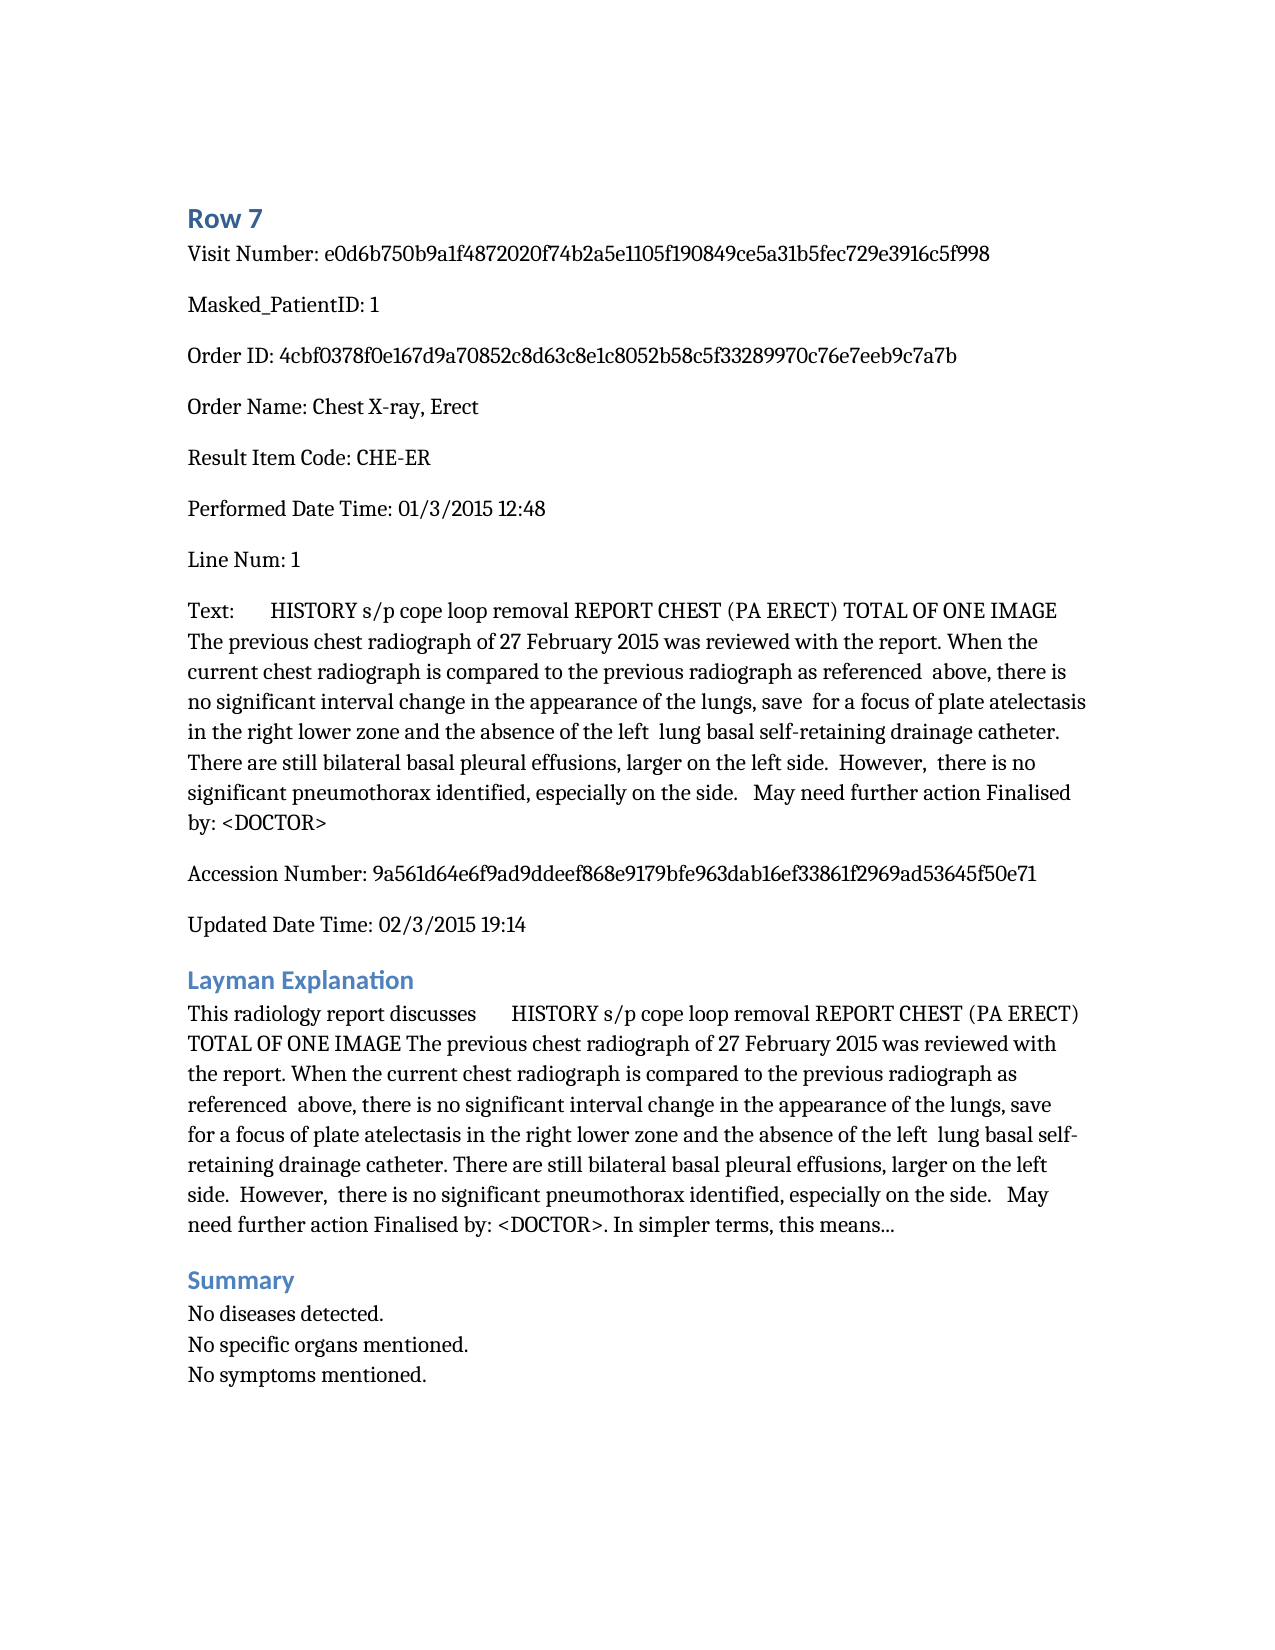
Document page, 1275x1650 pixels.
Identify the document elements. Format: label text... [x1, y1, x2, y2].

text Order ID: 4cbf0378f0e167d9a70852c8d63c8e1c8052b58c5f33289970c76e7eeb9c7a7b [187, 343, 1087, 369]
text Masked_PatientID: 1 [187, 292, 1087, 318]
text Updated Date Time: 02/3/2015 19:14 [187, 912, 1087, 938]
text Text: HISTORY s/p cope loop removal REPORT CHEST (PA ERECT) TOTAL OF ONE IMAGE The previous chest radiograph of 27 February 2015 was reviewed with the report. When the current chest radiograph is compared to the previous radiograph as referenced above, there is no significant interval change in the appearance of the lungs, save for a focus of plate atelectasis in the right lower zone and the absence of the left lung basal self-retaining drainage catheter. There are still bilateral basal pleural effusions, larger on the left side. However, there is no significant pneumothorax identified, especially on the side. May need further action Finalised by: <DOCTOR> [187, 598, 1087, 836]
subtitle Layman Explanation [187, 963, 1087, 996]
text Line Num: 1 [187, 547, 1087, 573]
subtitle Row 7 [187, 200, 1087, 236]
text This radiology report discusses HISTORY s/p cope loop removal REPORT CHEST (PA ERECT) TOTAL OF ONE IMAGE The previous chest radiograph of 27 February 2015 was reviewed with the report. When the current chest radiograph is compared to the previous radiograph as referenced above, there is no significant interval change in the appearance of the lungs, save for a focus of plate atelectasis in the right lower zone and the absence of the left lung basal self-retaining drainage catheter. There are still bilateral basal pleural effusions, larger on the left side. However, there is no significant pneumothorax identified, especially on the side. May need further action Finalised by: <DOCTOR>. In simpler terms, this means... [187, 1001, 1087, 1238]
text Order Name: Chest X-ray, Erect [187, 394, 1087, 420]
text Result Item Code: CHE-ER [187, 445, 1087, 471]
text No diseases detected. No specific organs mentioned. No symptoms mentioned. [187, 1301, 1087, 1388]
text Performed Date Time: 01/3/2015 12:48 [187, 496, 1087, 522]
text Accession Number: 9a561d64e6f9ad9ddeef868e9179bfe963dab16ef33861f2969ad53645f50e71 [187, 861, 1087, 887]
subtitle Summary [187, 1263, 1087, 1296]
text Visit Number: e0d6b750b9a1f4872020f74b2a5e1105f190849ce5a31b5fec729e3916c5f998 [187, 241, 1087, 267]
